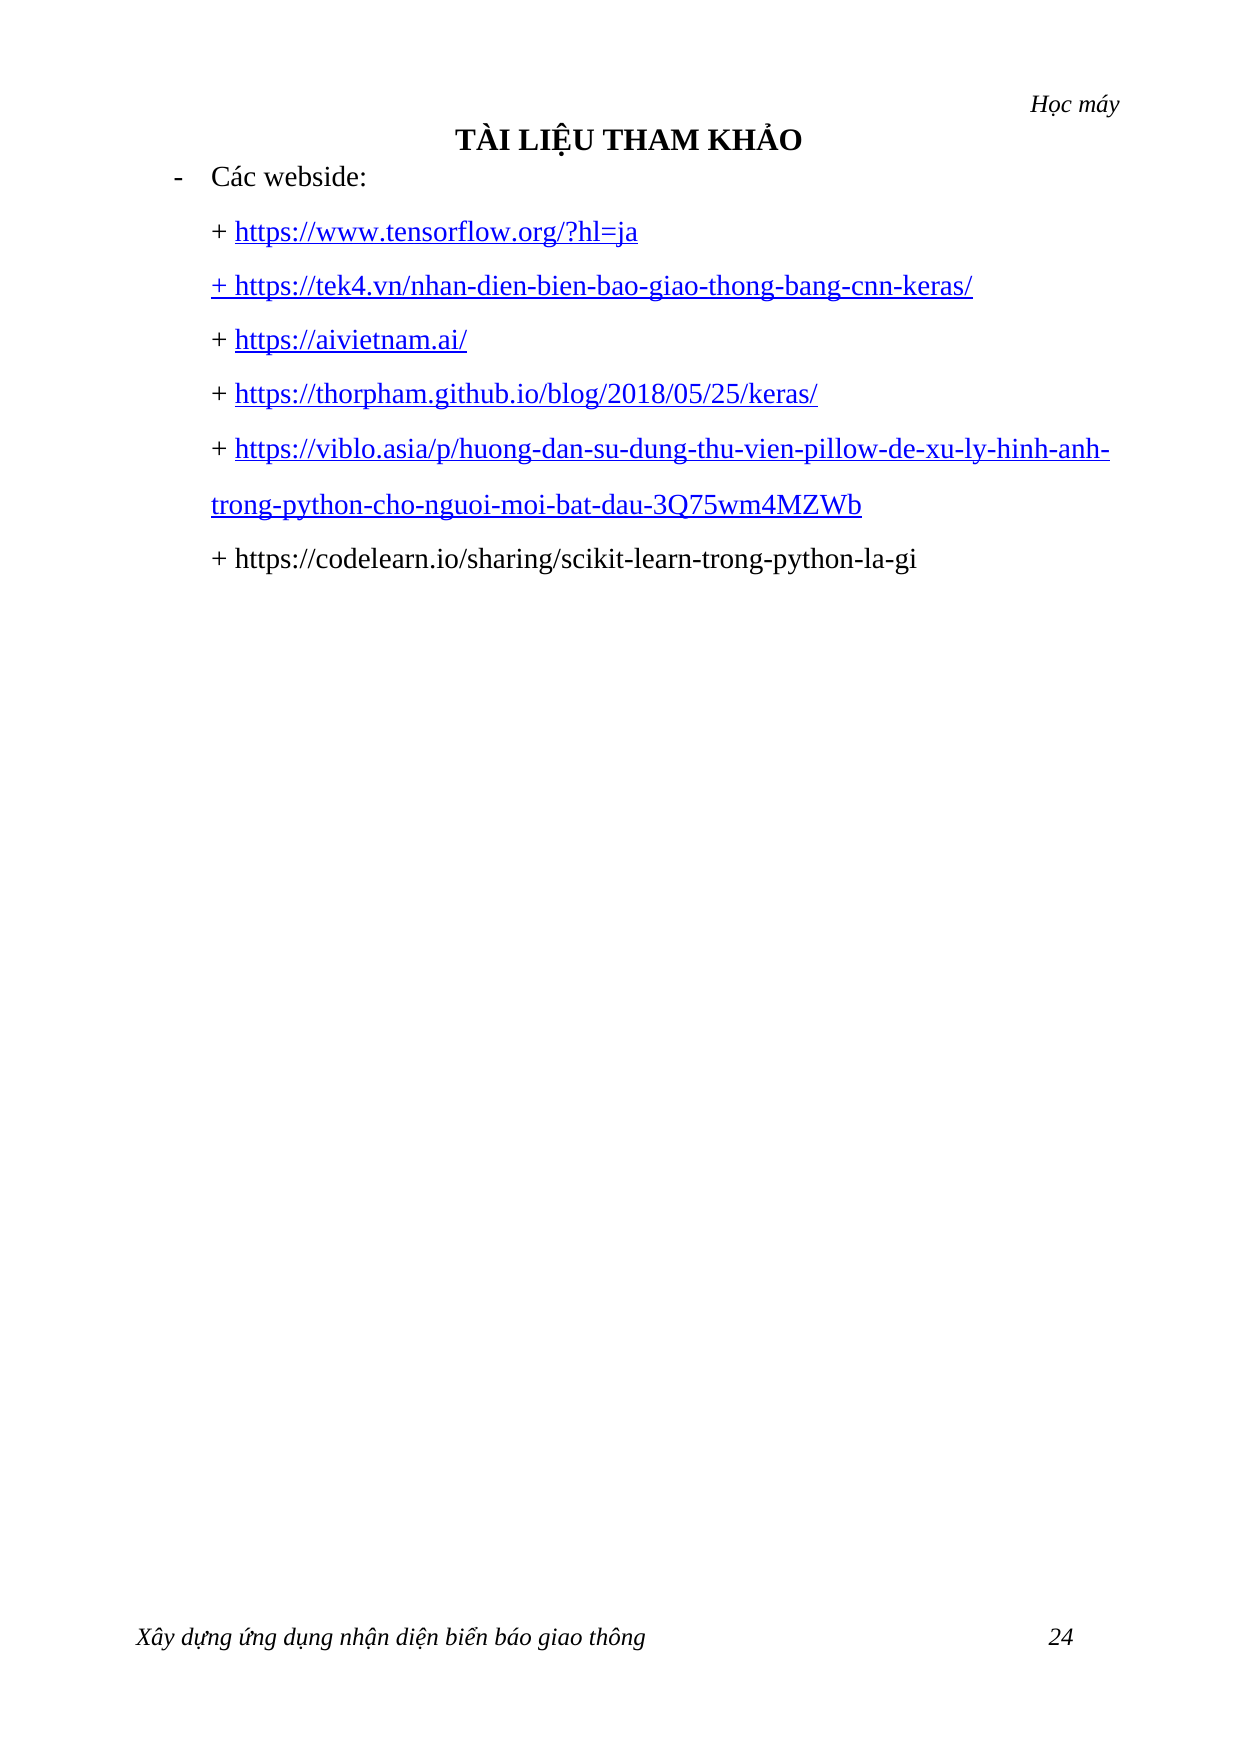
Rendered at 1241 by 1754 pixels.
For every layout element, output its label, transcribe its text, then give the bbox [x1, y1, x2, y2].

list + https://aivietnam.ai/ [211, 320, 1122, 358]
subtitle TÀI LIỆU THAM KHẢO [136, 120, 1122, 157]
list + https://thorpham.github.io/blog/2018/05/25/keras/ [211, 374, 1122, 412]
list Các webside: [173, 157, 1122, 195]
list + https://tek4.vn/nhan-dien-bien-bao-giao-thong-bang-cnn-keras/ [211, 266, 1122, 303]
list + https://codelearn.io/sharing/scikit-learn-trong-python-la-gi [211, 539, 1122, 577]
list + https://viblo.asia/p/huong-dan-su-dung-thu-vien-pillow-de-xu-ly-hinh-anh-trong-python-cho-nguoi-moi-bat-dau-3Q75wm4MZWb [211, 429, 1122, 523]
list + https://www.tensorflow.org/?hl=ja [211, 212, 1122, 249]
